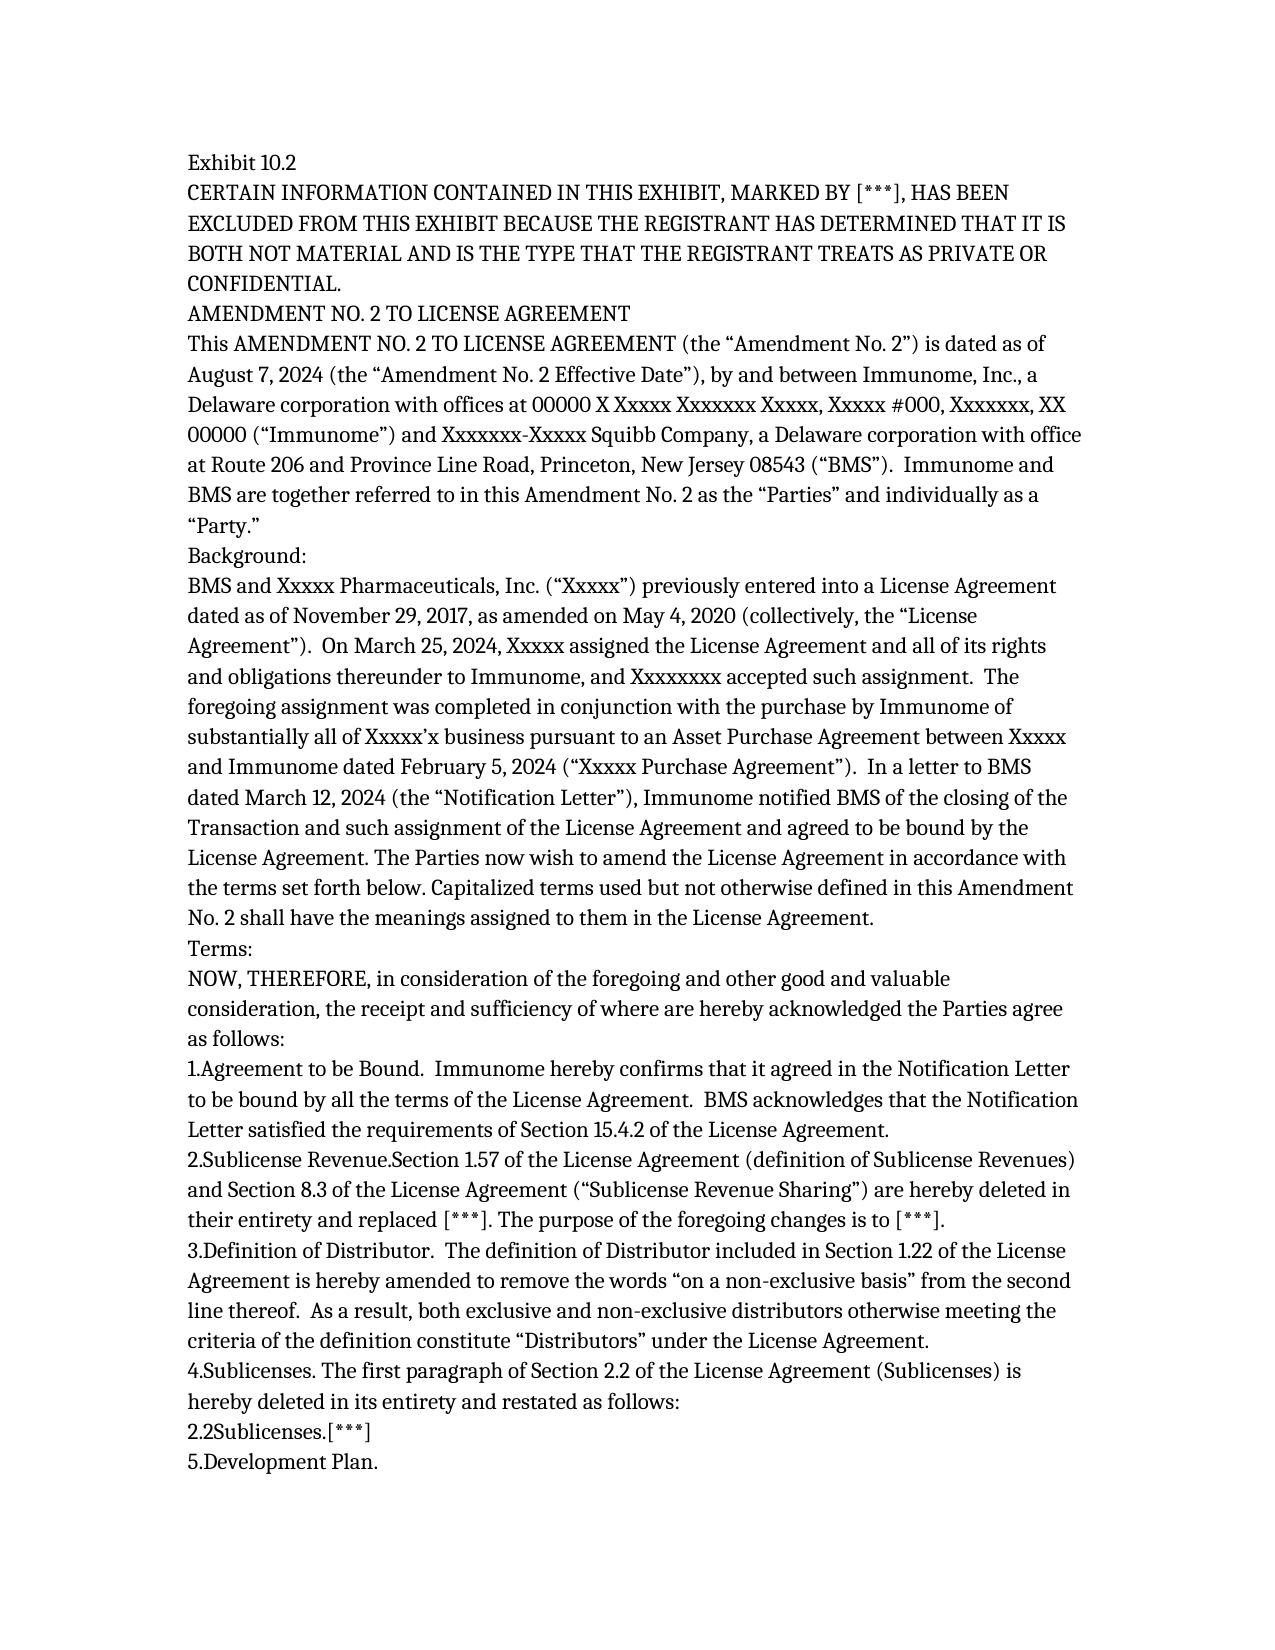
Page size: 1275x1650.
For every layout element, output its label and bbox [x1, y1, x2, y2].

text [187, 150, 1087, 1475]
